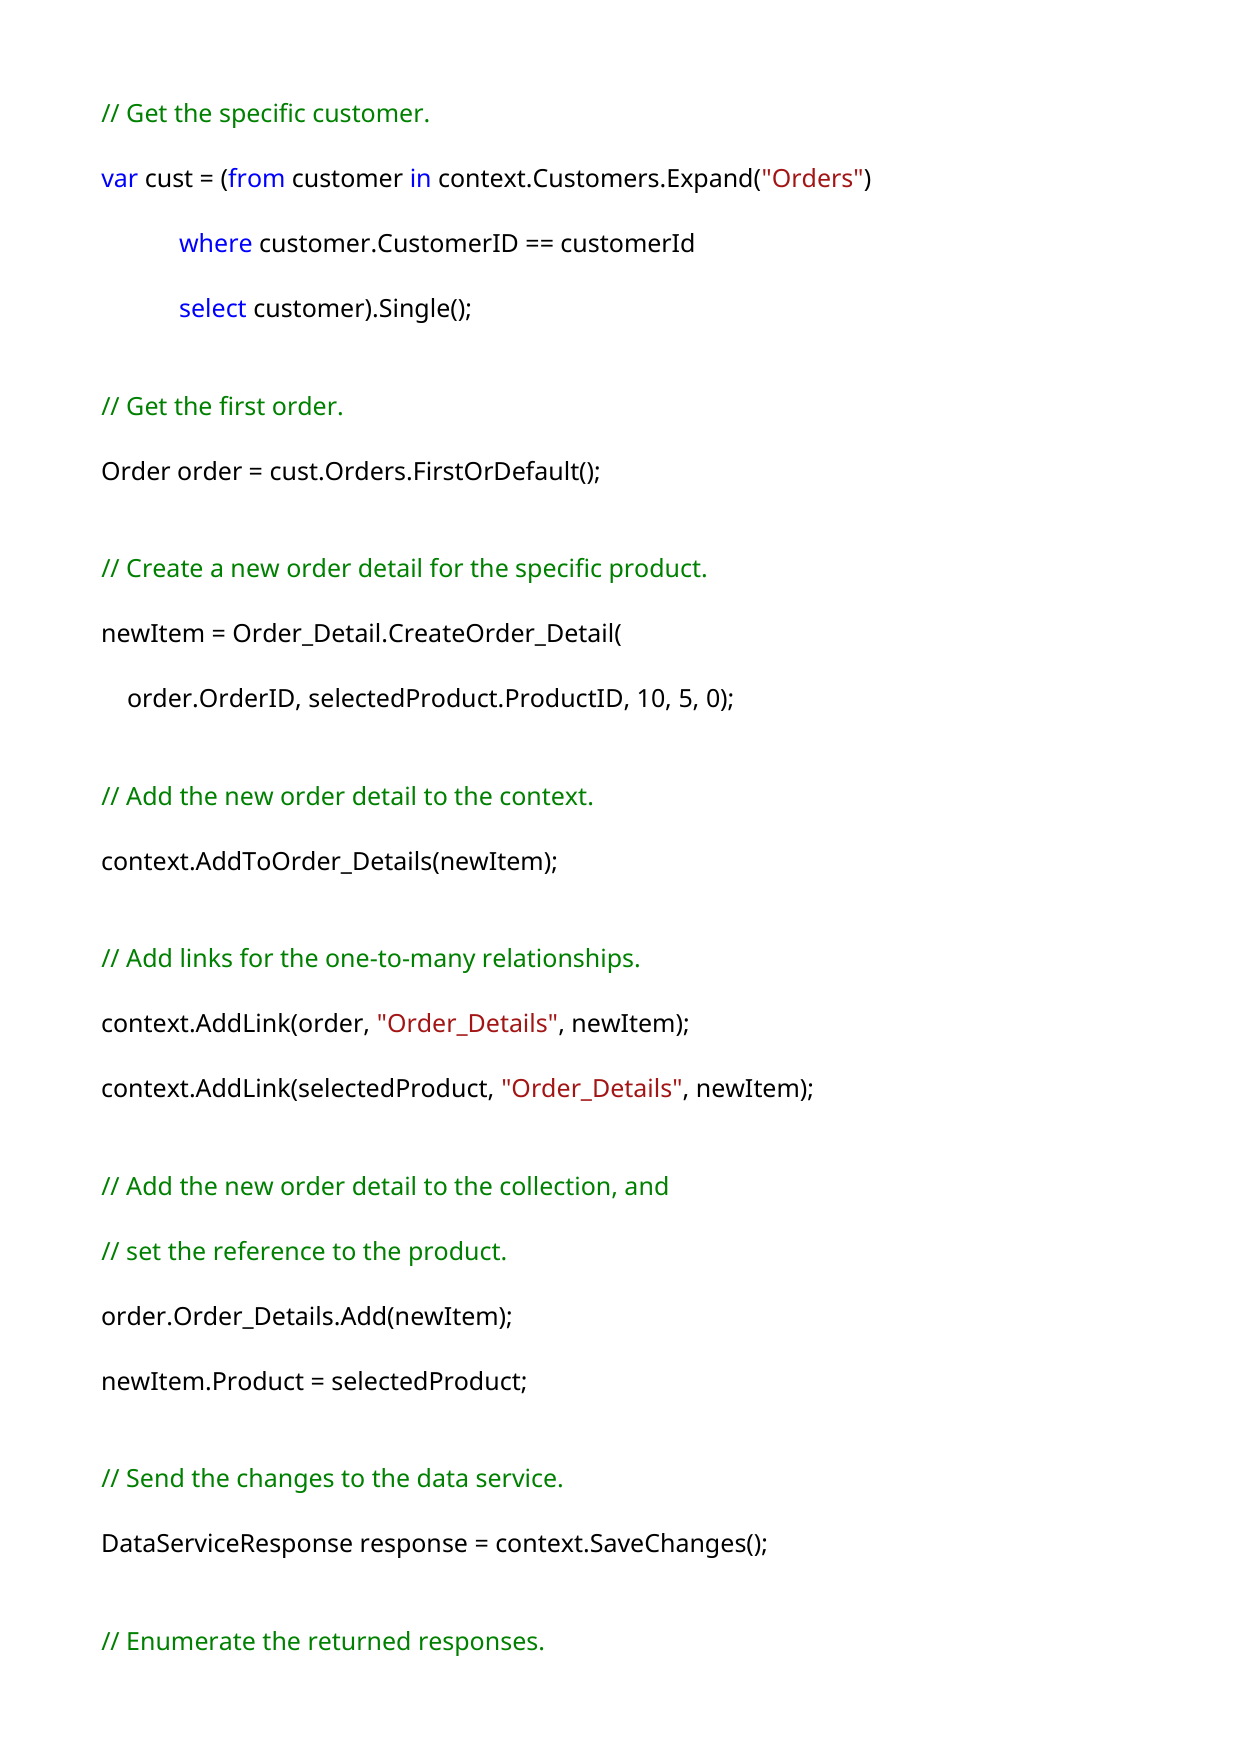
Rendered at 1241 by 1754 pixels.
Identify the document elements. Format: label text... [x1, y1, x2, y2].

text // Add the new order detail to the context. [75, 763, 1165, 828]
text // Send the changes to the data service. [75, 1446, 1165, 1511]
text Order order = cust.Orders.FirstOrDefault(); [75, 438, 1165, 503]
text order.OrderID, selectedProduct.ProductID, 10, 5, 0); [75, 666, 1165, 731]
text select customer).Single(); [75, 276, 1165, 341]
text context.AddToOrder_Details(newItem); [75, 828, 1165, 893]
text order.Order_Details.Add(newItem); [75, 1283, 1165, 1348]
text context.AddLink(selectedProduct, "Order_Details", newItem); [75, 1056, 1165, 1121]
text newItem.Product = selectedProduct; [75, 1348, 1165, 1413]
text var cust = (from customer in context.Customers.Expand("Orders") [75, 146, 1165, 211]
text context.AddLink(order, "Order_Details", newItem); [75, 991, 1165, 1056]
text // Get the first order. [75, 373, 1165, 438]
text where customer.CustomerID == customerId [75, 211, 1165, 276]
text // Get the specific customer. [75, 81, 1165, 146]
text newItem = Order_Detail.CreateOrder_Detail( [75, 601, 1165, 666]
text DataServiceResponse response = context.SaveChanges(); [75, 1511, 1165, 1576]
text // set the reference to the product. [75, 1218, 1165, 1283]
text // Add the new order detail to the collection, and [75, 1153, 1165, 1218]
text // Add links for the one-to-many relationships. [75, 926, 1165, 991]
text // Create a new order detail for the specific product. [75, 536, 1165, 601]
text // Enumerate the returned responses. [75, 1608, 1165, 1673]
